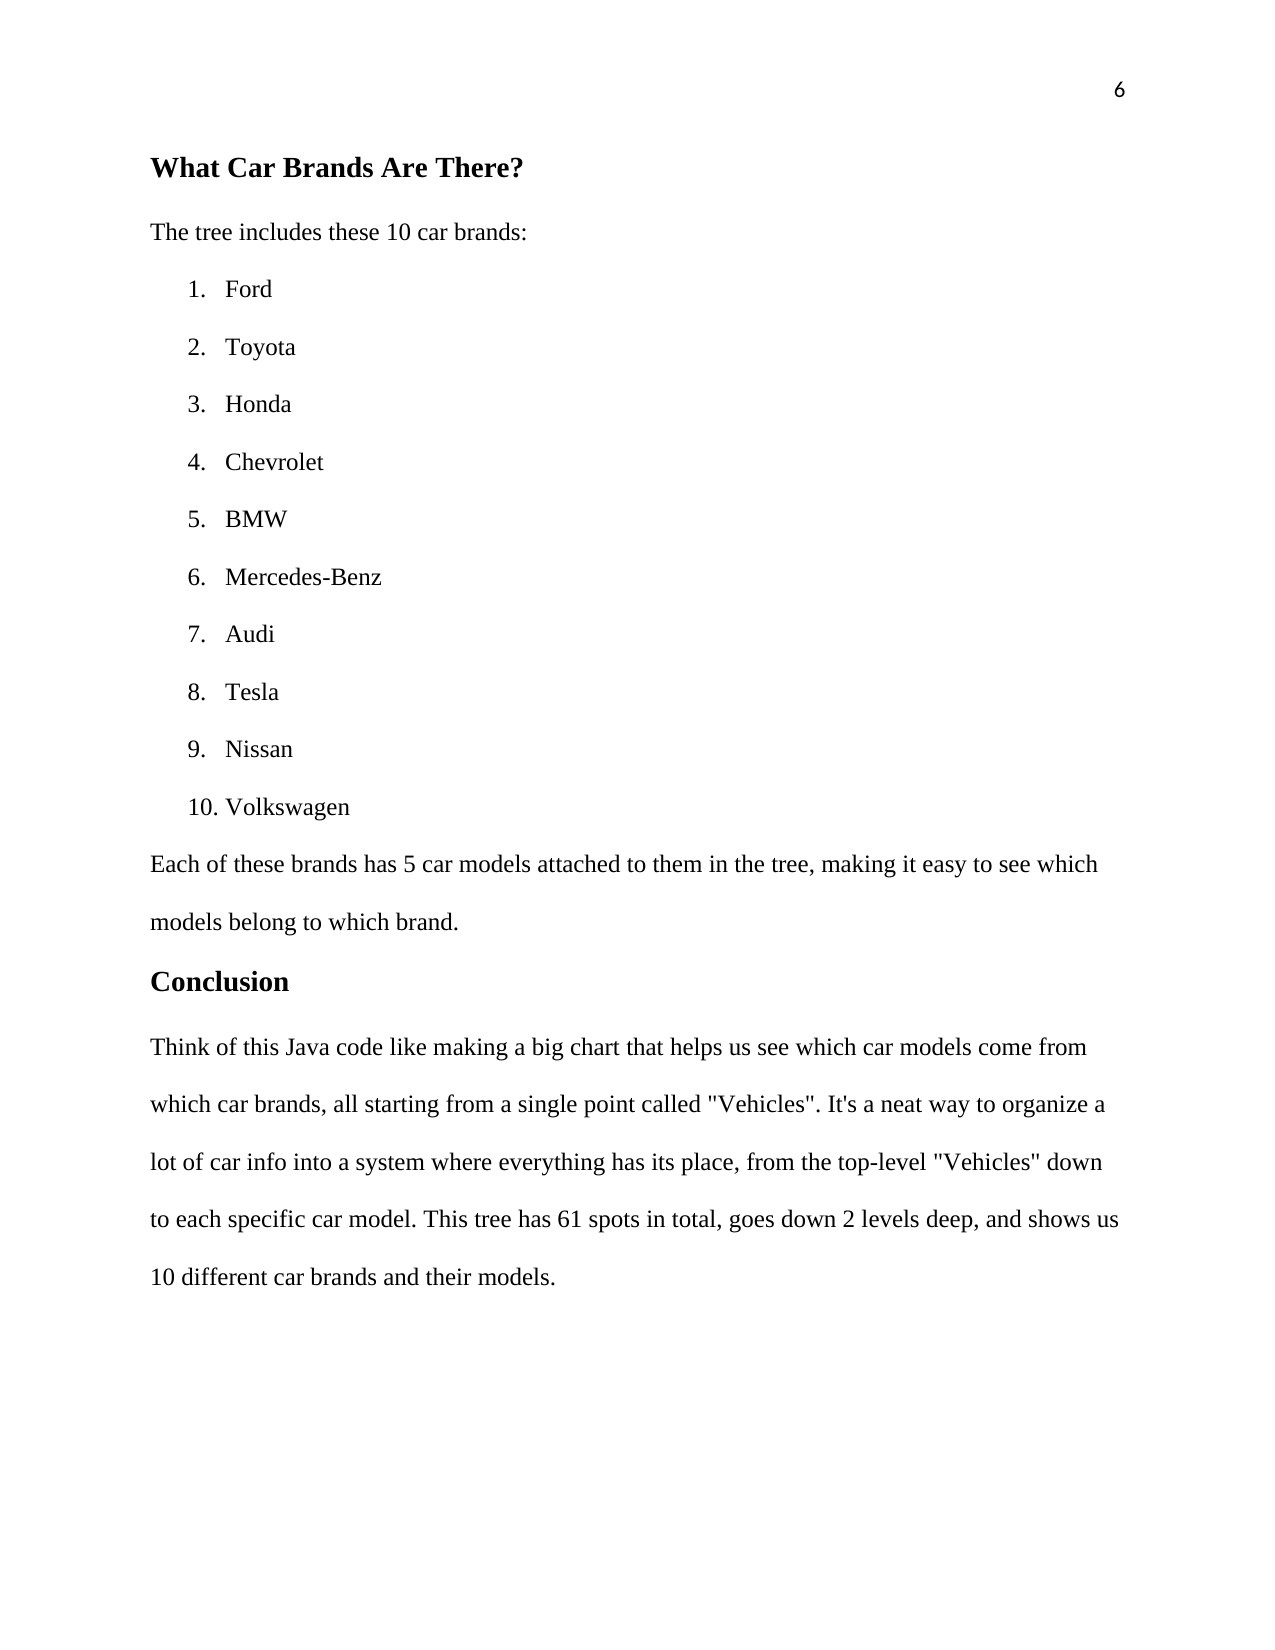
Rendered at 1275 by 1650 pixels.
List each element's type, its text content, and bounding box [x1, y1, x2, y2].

text The tree includes these 10 car brands: [150, 217, 1125, 246]
text Think of this Java code like making a big chart that helps us see which car models come from which car brands, all starting from a single point called "Vehicles". It's a neat way to organize a lot of car info into a system where everything has its place, from the top-level "Vehicles" down to each specific car model. This tree has 61 spots in total, goes down 2 levels deep, and shows us 10 different car brands and their models. [150, 1032, 1125, 1290]
list Chevrolet [187, 447, 1125, 476]
text What Car Brands Are There? [150, 150, 1125, 183]
list Mercedes-Benz [187, 562, 1125, 591]
list Audi [187, 619, 1125, 648]
list Ford [187, 274, 1125, 303]
list Nissan [187, 734, 1125, 763]
list BMW [187, 504, 1125, 533]
list Toyota [187, 332, 1125, 361]
text Each of these brands has 5 car models attached to them in the tree, making it easy to see which models belong to which brand. [150, 849, 1125, 936]
text Conclusion [150, 964, 1125, 998]
list Volkswagen [187, 792, 1125, 821]
list Honda [187, 389, 1125, 418]
list Tesla [187, 677, 1125, 706]
